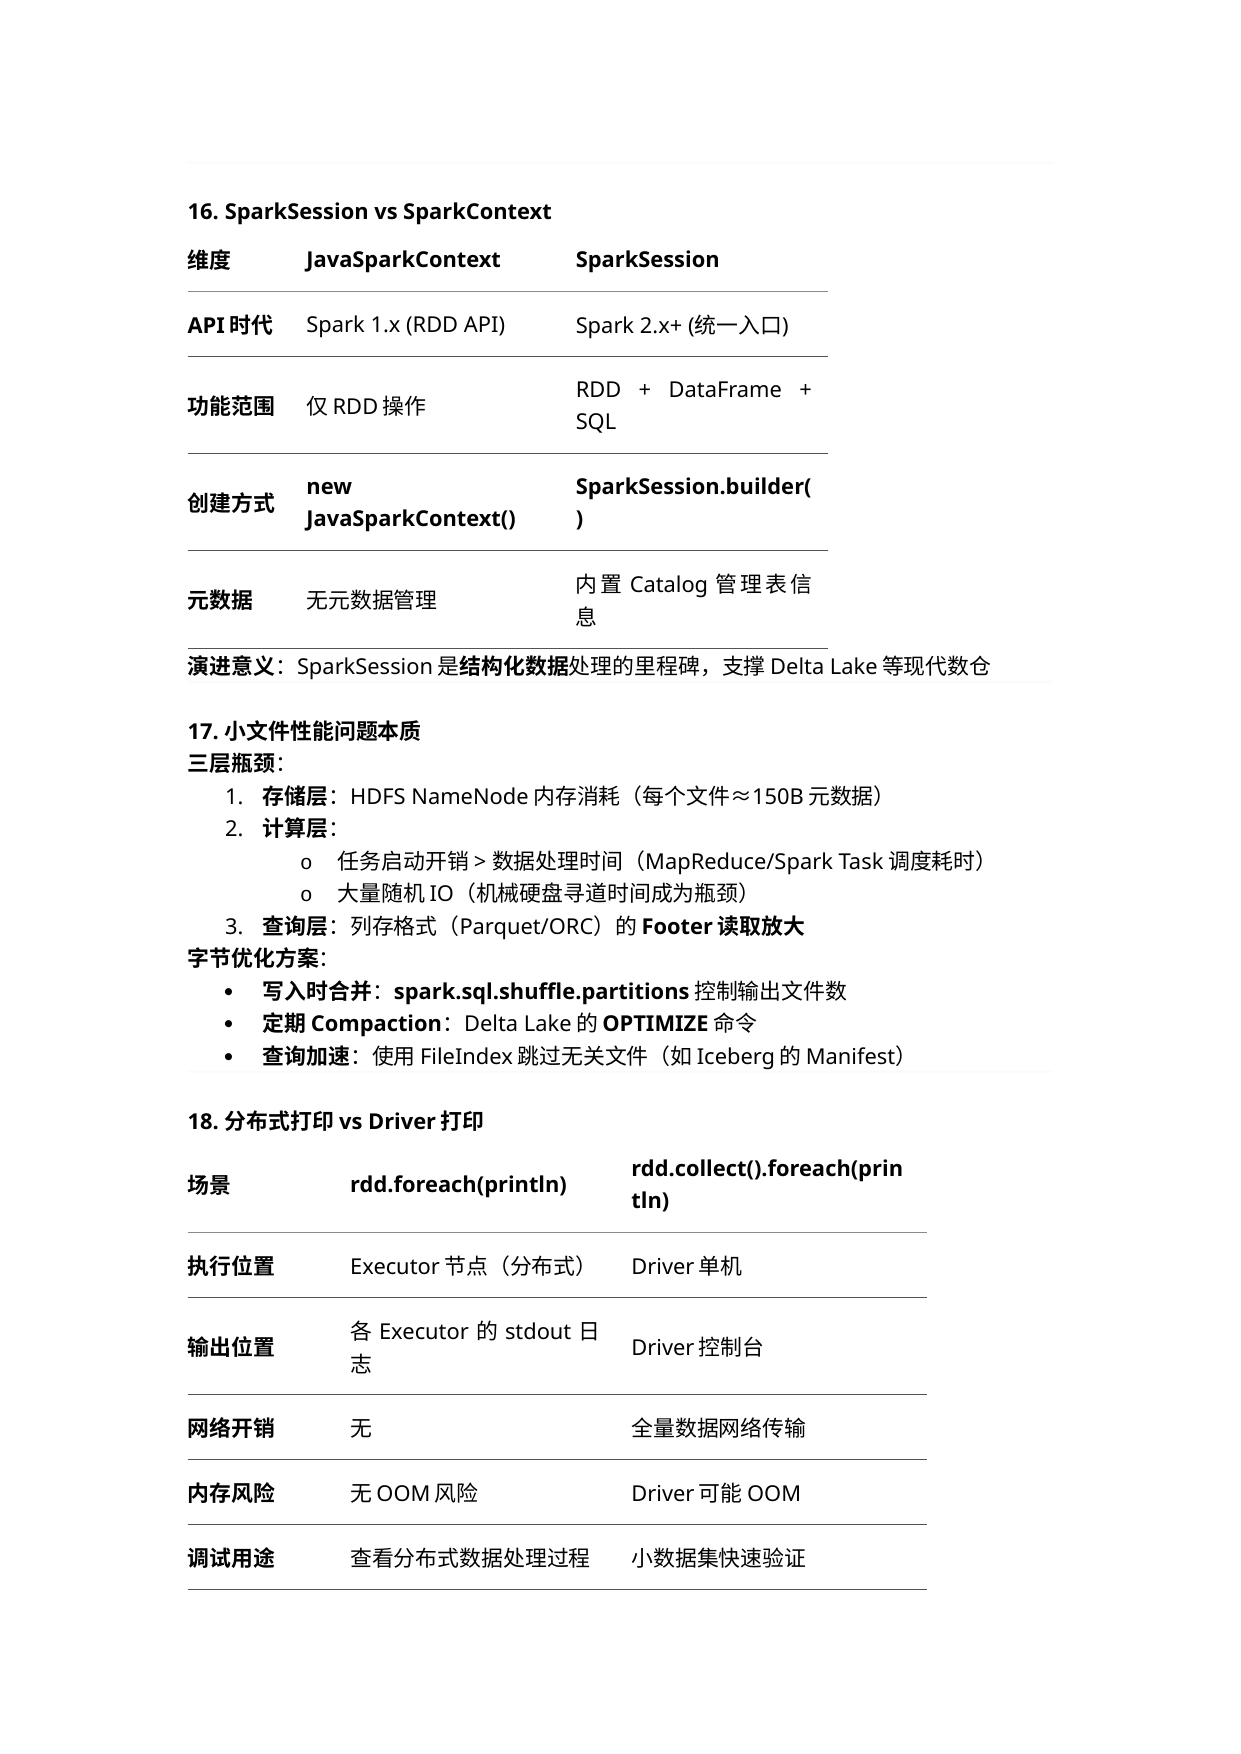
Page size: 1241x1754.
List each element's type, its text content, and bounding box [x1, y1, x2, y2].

table_cell 调试用途 [188, 1525, 334, 1589]
table_cell 功能范围 [188, 357, 291, 453]
text 18. 分布式打印 vs Driver打印 [187, 1103, 1053, 1136]
table_cell 内存风险 [188, 1460, 334, 1524]
list 查询层：列存格式（Parquet/ORC）的Footer读取放大 [225, 908, 1053, 941]
list 任务启动开销 > 数据处理时间（MapReduce/Spark Task调度耗时） [300, 843, 1053, 876]
text 演进意义：SparkSession是结构化数据处理的里程碑，支撑Delta Lake等现代数仓 [187, 648, 1053, 680]
text 17. 小文件性能问题本质 [187, 713, 1053, 746]
table_cell RDD + DataFrame + SQL [560, 357, 828, 453]
table_header 维度 [188, 227, 291, 291]
text 三层瓶颈： [187, 746, 1053, 778]
table_cell 无元数据管理 [291, 551, 560, 647]
table_cell Spark 1.x (RDD API) [291, 292, 560, 356]
list 计算层： [225, 811, 1053, 843]
table_cell Driver控制台 [616, 1298, 927, 1394]
table_cell 执行位置 [188, 1233, 334, 1297]
list 大量随机IO（机械硬盘寻道时间成为瓶颈） [300, 876, 1053, 908]
table_cell 全量数据网络传输 [616, 1395, 927, 1459]
table_cell Driver可能OOM [616, 1460, 927, 1524]
text 16. SparkSession vs SparkContext [187, 194, 1053, 227]
table_header JavaSparkContext [291, 227, 560, 291]
list 查询加速：使用FileIndex跳过无关文件（如Iceberg的Manifest） [225, 1038, 1053, 1070]
list 存储层：HDFS NameNode内存消耗（每个文件≈150B元数据） [225, 778, 1053, 811]
table_cell Executor节点（分布式） [334, 1233, 616, 1297]
table_header 场景 [188, 1136, 334, 1232]
table_cell 小数据集快速验证 [616, 1525, 927, 1589]
table_cell Spark 2.x+ (统一入口) [560, 292, 828, 356]
table_header rdd.collect().foreach(println) [616, 1136, 927, 1232]
list 定期Compaction：Delta Lake的OPTIMIZE命令 [225, 1006, 1053, 1038]
table_cell 输出位置 [188, 1298, 334, 1394]
table_cell 网络开销 [188, 1395, 334, 1459]
table_cell 查看分布式数据处理过程 [334, 1525, 616, 1589]
table_cell 各Executor的stdout日志 [334, 1298, 616, 1394]
table_cell SparkSession.builder() [560, 454, 828, 550]
table_cell 无 [334, 1395, 616, 1459]
table_cell 内置Catalog管理表信息 [560, 551, 828, 647]
table_cell 仅RDD操作 [291, 357, 560, 453]
text 字节优化方案： [187, 941, 1053, 973]
table_cell 无OOM风险 [334, 1460, 616, 1524]
table_header rdd.foreach(println) [334, 1136, 616, 1232]
table_cell new JavaSparkContext() [291, 454, 560, 550]
list 写入时合并：spark.sql.shuffle.partitions控制输出文件数 [225, 973, 1053, 1006]
table_cell 元数据 [188, 551, 291, 647]
table_cell 创建方式 [188, 454, 291, 550]
table_header SparkSession [560, 227, 828, 291]
table_cell API时代 [188, 292, 291, 356]
table_cell Driver单机 [616, 1233, 927, 1297]
